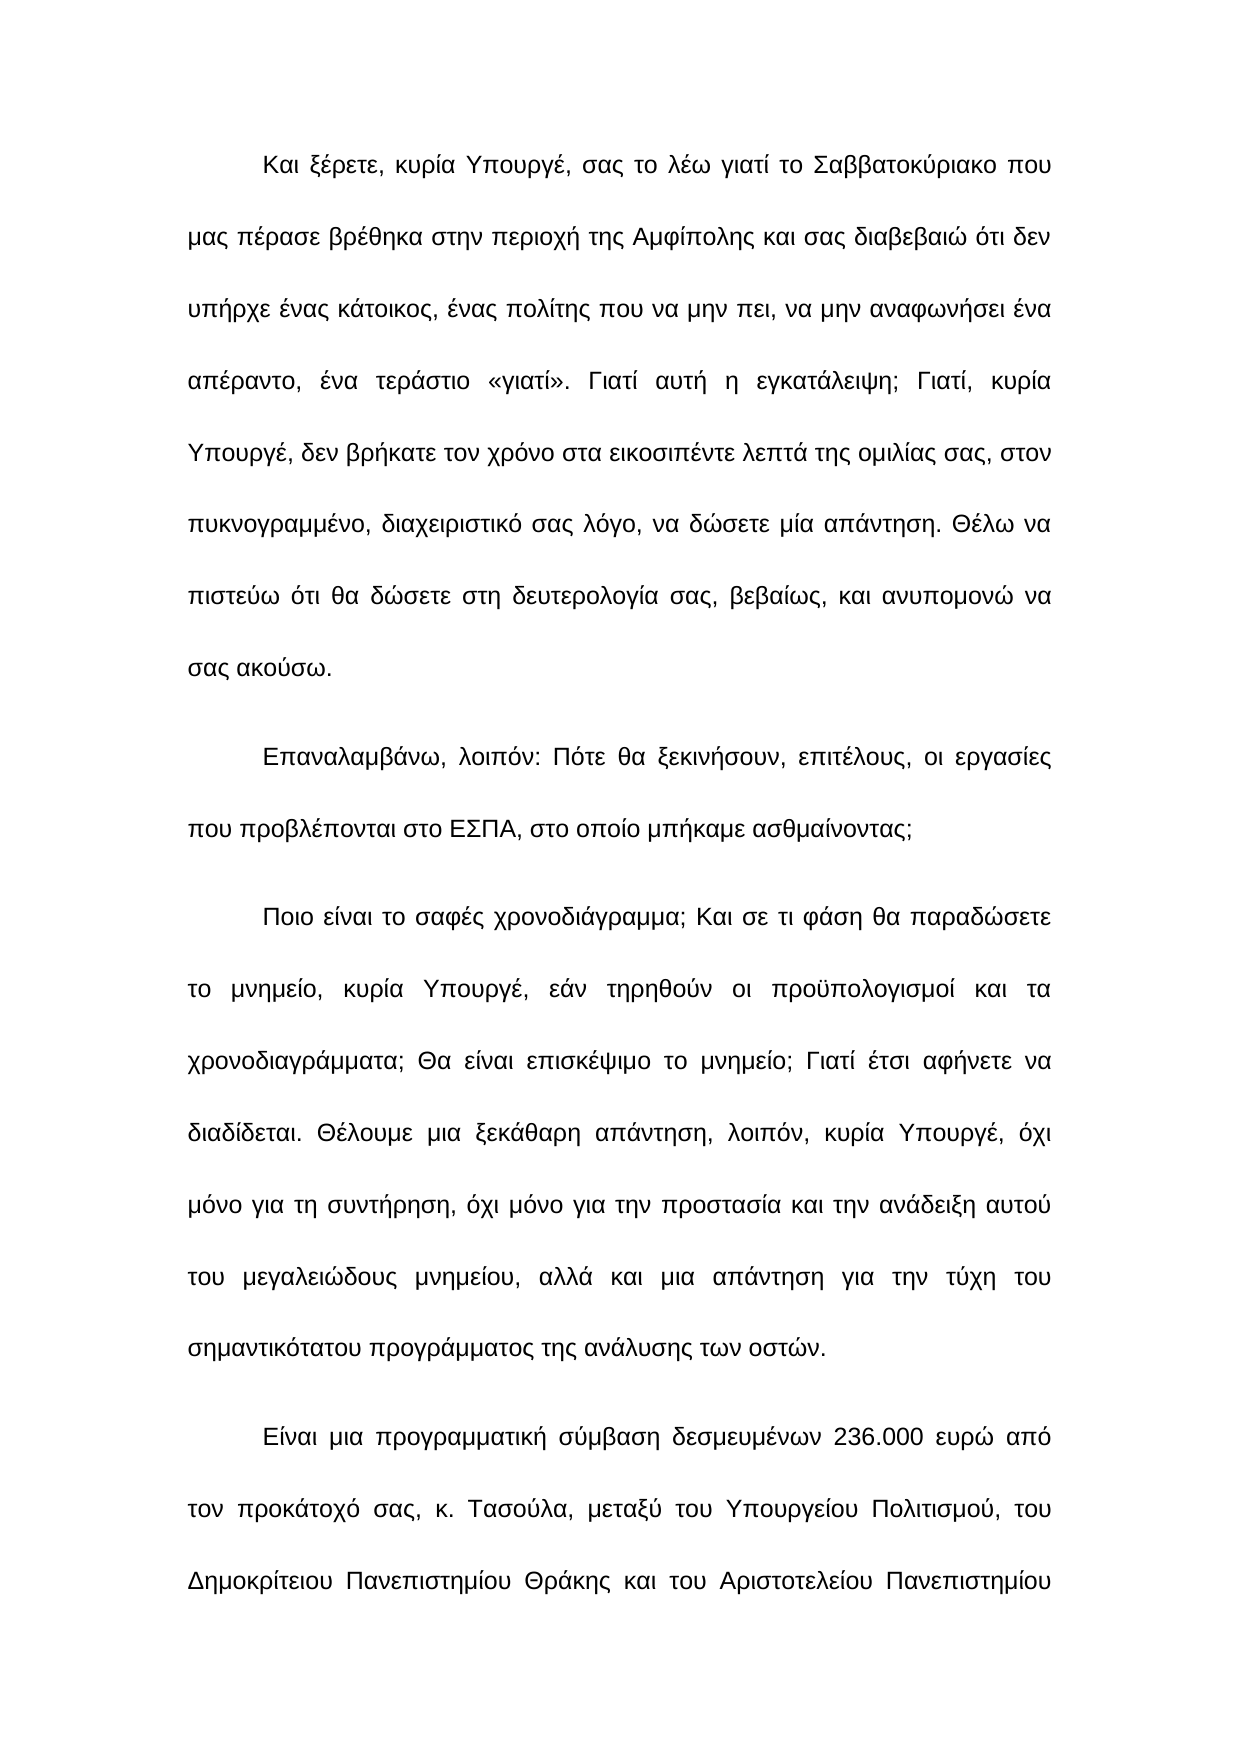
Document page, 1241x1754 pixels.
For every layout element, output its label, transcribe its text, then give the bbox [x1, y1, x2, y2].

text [187, 1422, 1053, 1594]
text Ποιο είναι το σαφές χρονοδιάγραμμα; Και σε τι φάση θα παραδώσετε το μνημείο, κυρία Υπουργέ, εάν τηρηθούν οι προϋπολογισμοί και τα χρονοδιαγράμματα; Θα είναι επισκέψιμο το μνημείο; Γιατί έτσι αφήνετε να διαδίδεται. Θέλουμε μια ξεκάθαρη απάντηση, λοιπόν, κυρία Υπουργέ, όχι μόνο για τη συντήρηση, όχι μόνο για την προστασία και την ανάδειξη αυτού του μεγαλειώδους μνημείου, αλλά και μια απάντηση για την τύχη του σημαντικότατου προγράμματος της ανάλυσης των οστών. [187, 902, 1053, 1362]
text Και ξέρετε, κυρία Υπουργέ, σας το λέω γιατί το Σαββατοκύριακο που μας πέρασε βρέθηκα στην περιοχή της Αμφίπολης και σας διαβεβαιώ ότι δεν υπήρχε ένας κάτοικος, ένας πολίτης που να μην πει, να μην αναφωνήσει ένα απέραντο, ένα τεράστιο «γιατί». Γιατί αυτή η εγκατάλειψη; Γιατί, κυρία Υπουργέ, δεν βρήκατε τον χρόνο στα εικοσιπέντε λεπτά της ομιλίας σας, στον πυκνογραμμένο, διαχειριστικό σας λόγο, να δώσετε μία απάντηση. Θέλω να πιστεύω ότι θα δώσετε στη δευτερολογία σας, βεβαίως, και ανυπομονώ να σας ακούσω. [187, 150, 1053, 682]
text Επαναλαμβάνω, λοιπόν: Πότε θα ξεκινήσουν, επιτέλους, οι εργασίες που προβλέπονται στο ΕΣΠΑ, στο οποίο μπήκαμε ασθμαίνοντας; [187, 742, 1053, 842]
